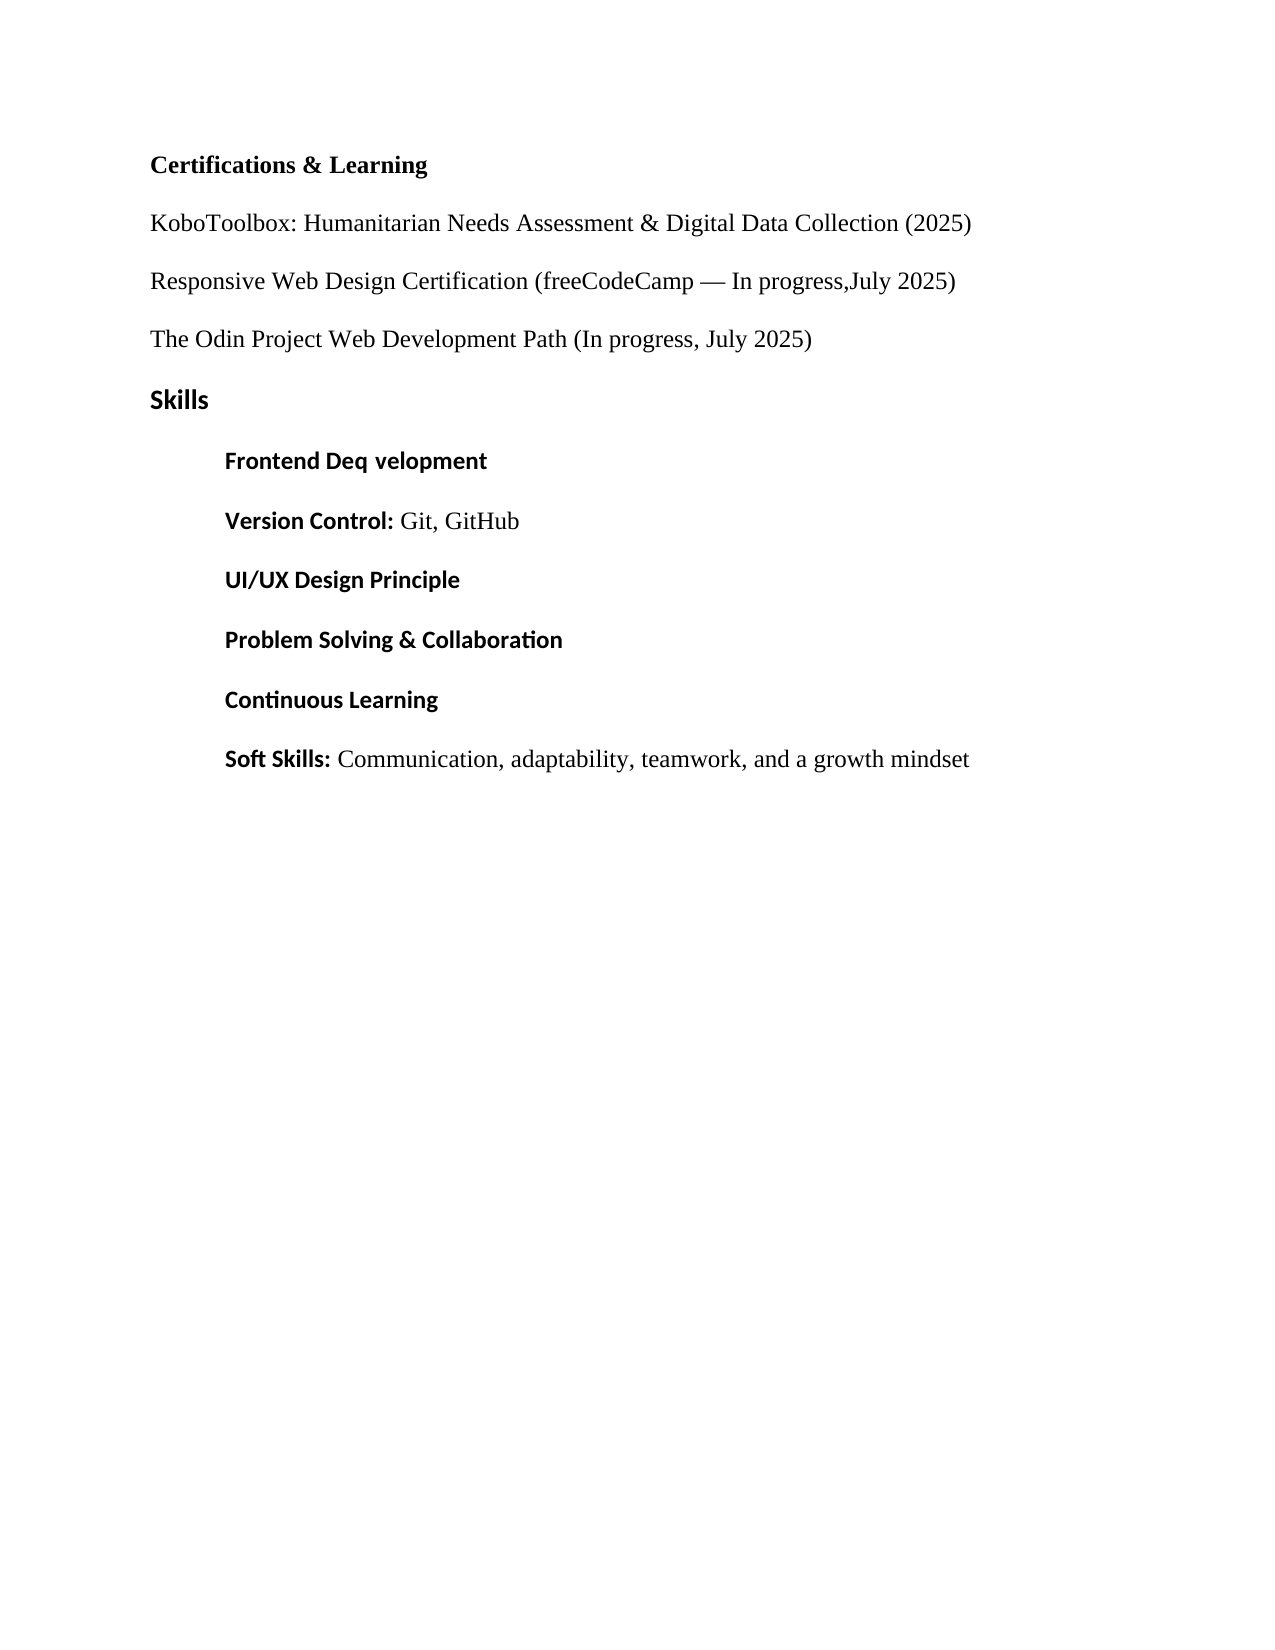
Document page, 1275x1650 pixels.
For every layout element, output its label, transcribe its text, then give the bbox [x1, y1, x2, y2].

subtitle Skills [150, 382, 1125, 416]
text Soft Skills: Communication, adaptability, teamwork, and a growth mindset [225, 744, 1125, 774]
text Frontend Deq velopment [225, 445, 1125, 476]
text Certifications & Learning [150, 150, 1125, 179]
text Version Control: Git, GitHub [225, 505, 1125, 535]
text UI/UX Design Principle [225, 564, 1125, 595]
text Problem Solving & Collaboration [225, 624, 1125, 655]
text Continuous Learning [225, 684, 1125, 714]
text Responsive Web Design Certification (freeCodeCamp — In progress,July 2025) [150, 266, 1125, 294]
text KoboToolbox: Humanitarian Needs Assessment & Digital Data Collection (2025) [150, 208, 1125, 237]
text The Odin Project Web Development Path (In progress, July 2025) [150, 324, 1125, 352]
